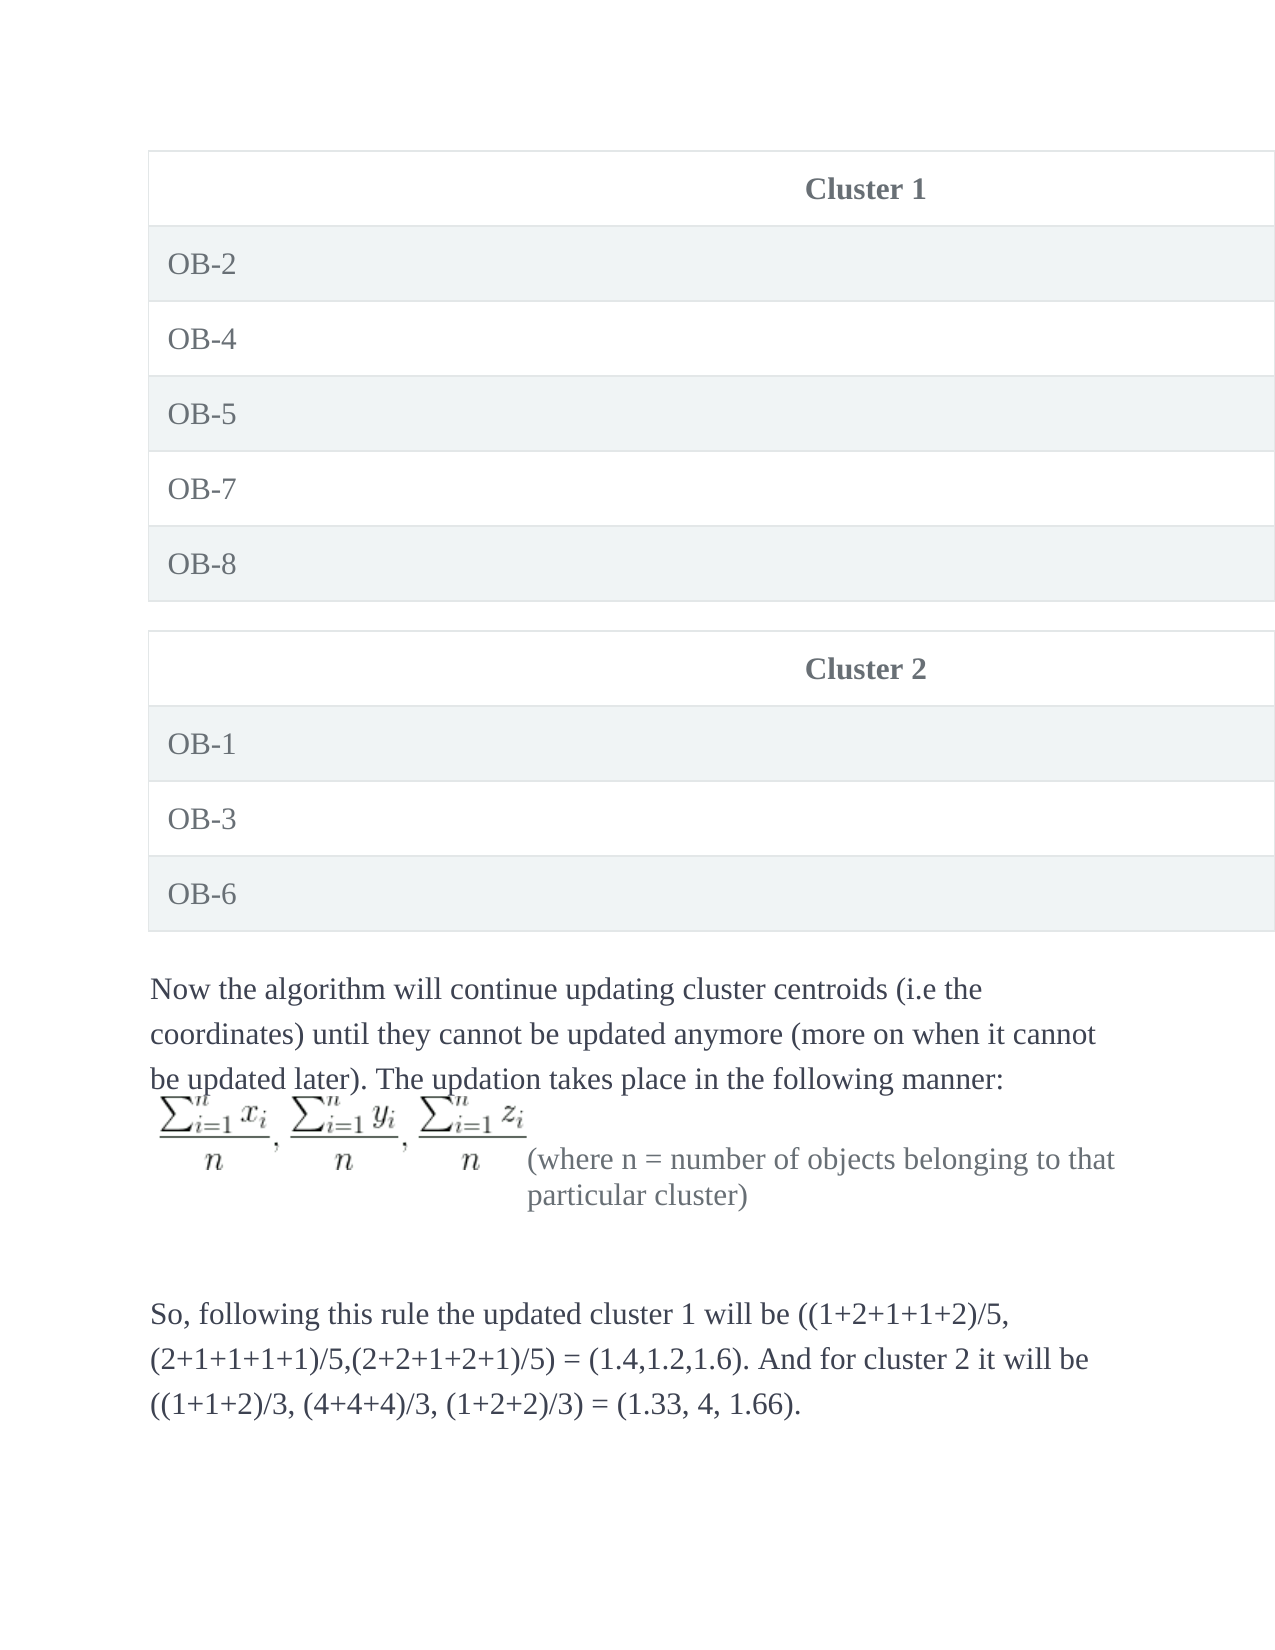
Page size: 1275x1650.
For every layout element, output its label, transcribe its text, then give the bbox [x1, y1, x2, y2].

table_cell OB-5 [149, 377, 1274, 450]
text Now the algorithm will continue updating cluster centroids (i.e the coordinates) until they cannot be updated anymore (more on when it cannot be updated later). The updation takes place in the following manner: [150, 961, 1125, 1096]
table_cell OB-7 [149, 452, 1274, 525]
table_cell OB-2 [149, 227, 1274, 300]
table_cell OB-8 [149, 527, 1274, 600]
table_header Cluster 1 [149, 152, 1274, 225]
text So, following this rule the updated cluster 1 will be ((1+2+1+1+2)/5, (2+1+1+1+1)/5,(2+2+1+2+1)/5) = (1.4,1.2,1.6). And for cluster 2 it will be ((1+1+2)/3, (4+4+4)/3, (1+2+2)/3) = (1.33, 4, 1.66). [150, 1286, 1125, 1421]
table_cell OB-4 [149, 302, 1274, 375]
table_cell OB-1 [149, 707, 1274, 780]
table_cell OB-3 [149, 782, 1274, 855]
table_cell OB-6 [149, 857, 1274, 930]
text (where n = number of objects belonging to that particular cluster) [150, 1096, 1125, 1212]
picture [159, 1096, 527, 1170]
table_header Cluster 2 [149, 632, 1274, 705]
